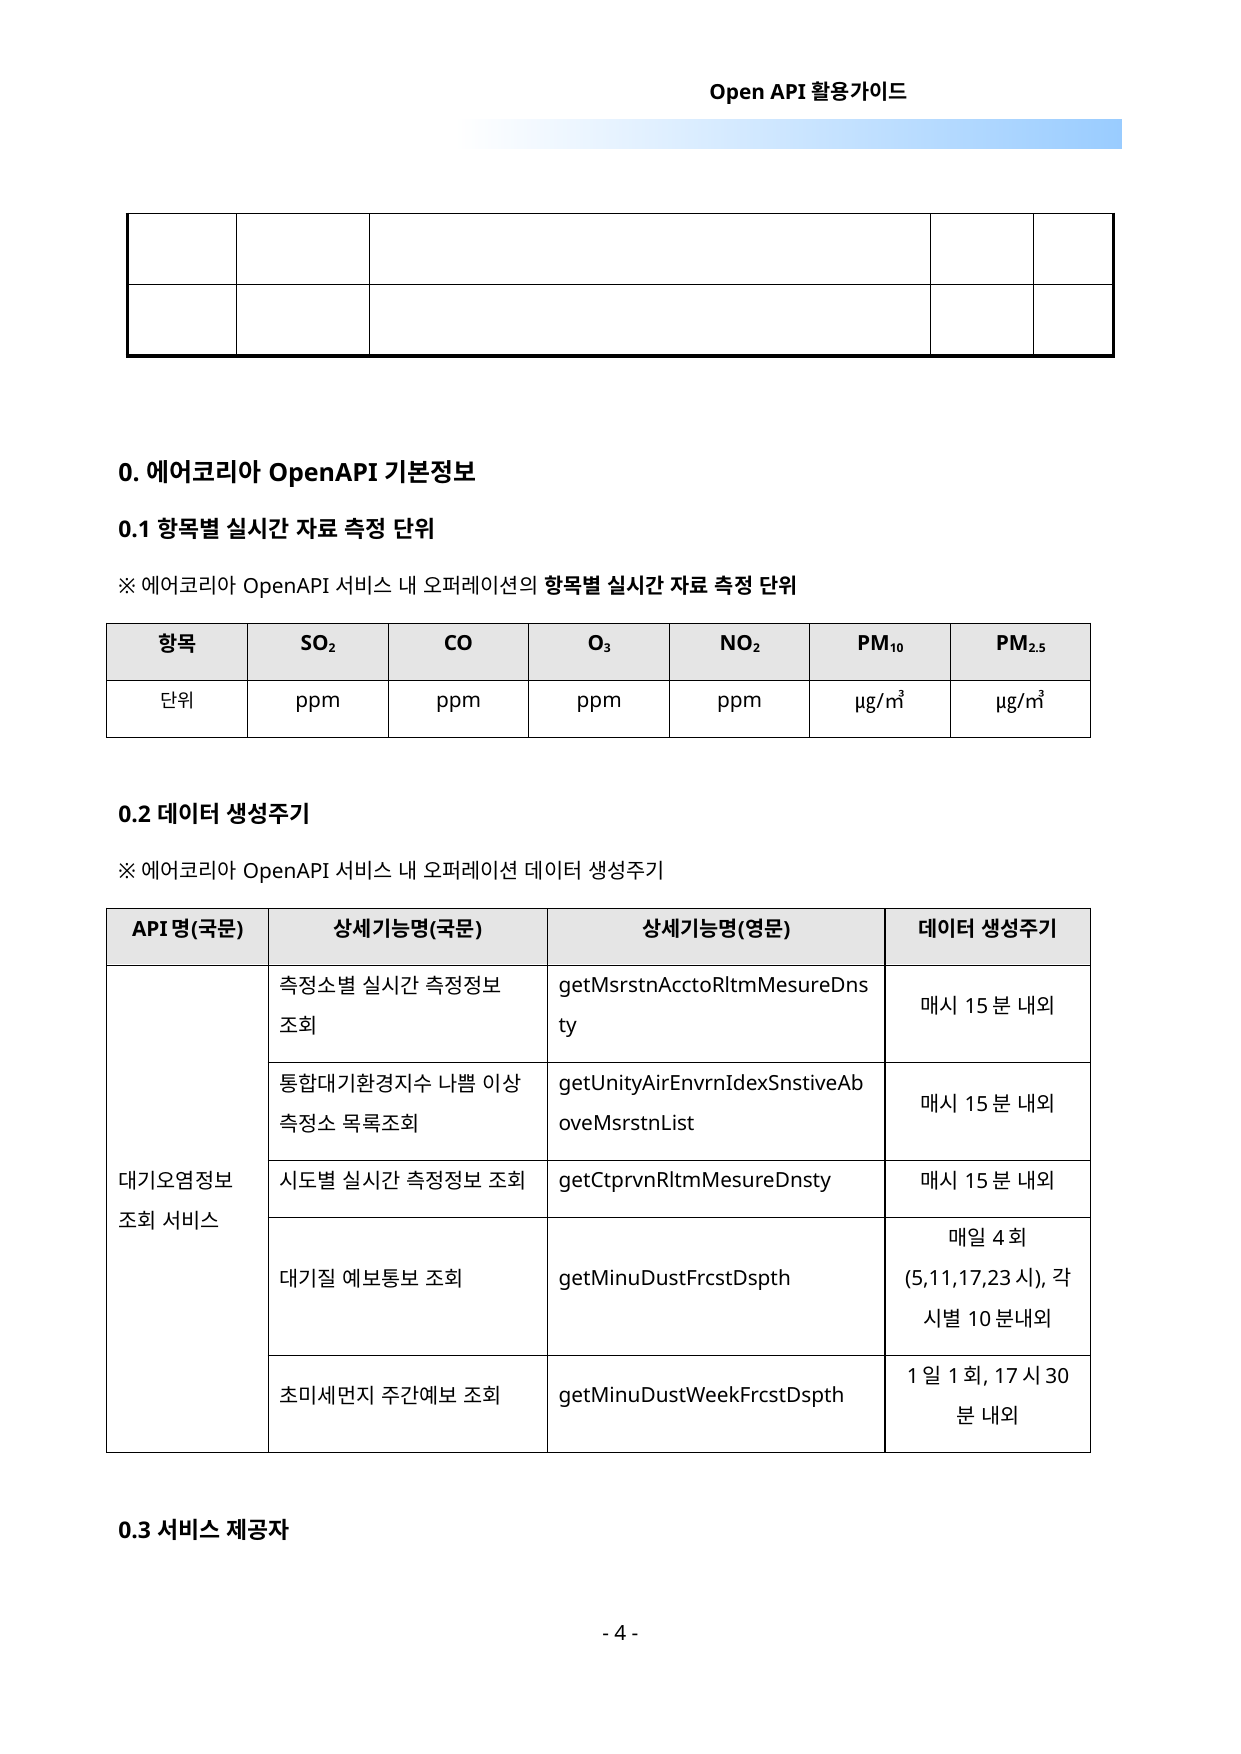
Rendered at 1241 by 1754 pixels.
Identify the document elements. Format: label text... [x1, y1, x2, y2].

table_header 데이터 생성주기 [886, 909, 1090, 964]
table_cell [931, 214, 1033, 283]
text 0.3 서비스 제공자 [118, 1509, 1122, 1547]
table_header CO [389, 624, 528, 680]
table_cell [1034, 214, 1112, 283]
table_cell 초미세먼지 주간예보 조회 [269, 1356, 547, 1452]
table_cell 측정소별 실시간 측정정보 조회 [269, 966, 547, 1062]
table_cell ppm [248, 681, 388, 737]
table_cell [129, 285, 236, 354]
table_cell 시도별 실시간 측정정보 조회 [269, 1161, 547, 1217]
table_cell 매시 15분 내외 [886, 1161, 1090, 1217]
table_header PM2.5 [951, 624, 1090, 680]
table_cell [129, 214, 236, 283]
table_header 상세기능명(영문) [548, 909, 884, 964]
table_cell 단위 [107, 681, 247, 737]
table_cell ppm [529, 681, 669, 737]
table_header PM10 [810, 624, 950, 680]
table_header NO2 [670, 624, 809, 680]
table_cell [237, 285, 369, 354]
text ※ 에어코리아 OpenAPI 서비스 내 오퍼레이션의 항목별 실시간 자료 측정 단위 [118, 566, 1122, 603]
text 0.1 항목별 실시간 자료 측정 단위 [118, 509, 1122, 547]
table_cell ppm [389, 681, 528, 737]
table_header 상세기능명(국문) [269, 909, 547, 964]
table_cell getMsrstnAcctoRltmMesureDnsty [548, 966, 884, 1062]
text 0. 에어코리아 OpenAPI 기본정보 [118, 452, 1122, 490]
table_header SO2 [248, 624, 388, 680]
table_cell 매시 15분 내외 [886, 1063, 1090, 1159]
table_cell [370, 214, 930, 283]
table_cell getCtprvnRltmMesureDnsty [548, 1161, 884, 1217]
table_cell ppm [670, 681, 809, 737]
table_cell [1034, 285, 1112, 354]
table_header 항목 [107, 624, 247, 680]
table_cell 통합대기환경지수 나쁨 이상 측정소 목록조회 [269, 1063, 547, 1159]
table_cell getUnityAirEnvrnIdexSnstiveAboveMsrstnList [548, 1063, 884, 1159]
table_header API명(국문) [107, 909, 268, 964]
table_cell 대기질 예보통보 조회 [269, 1218, 547, 1354]
table_header O3 [529, 624, 669, 680]
table_cell [931, 285, 1033, 354]
table_cell getMinuDustFrcstDspth [548, 1218, 884, 1354]
table_cell getMinuDustWeekFrcstDspth [548, 1356, 884, 1452]
table_cell 매시 15분 내외 [886, 966, 1090, 1062]
text ※ 에어코리아 OpenAPI 서비스 내 오퍼레이션 데이터 생성주기 [118, 851, 1122, 888]
table_cell ㎍/㎥ [951, 681, 1090, 737]
table_cell [237, 214, 369, 283]
text 0.2 데이터 생성주기 [118, 794, 1122, 832]
table_cell 1일 1회, 17시30분 내외 [886, 1356, 1090, 1452]
table_cell [370, 285, 930, 354]
table_cell 대기오염정보 조회 서비스 [107, 966, 268, 1452]
table_cell 매일 4회(5,11,17,23시), 각 시별 10분내외 [886, 1218, 1090, 1354]
table_cell ㎍/㎥ [810, 681, 950, 737]
